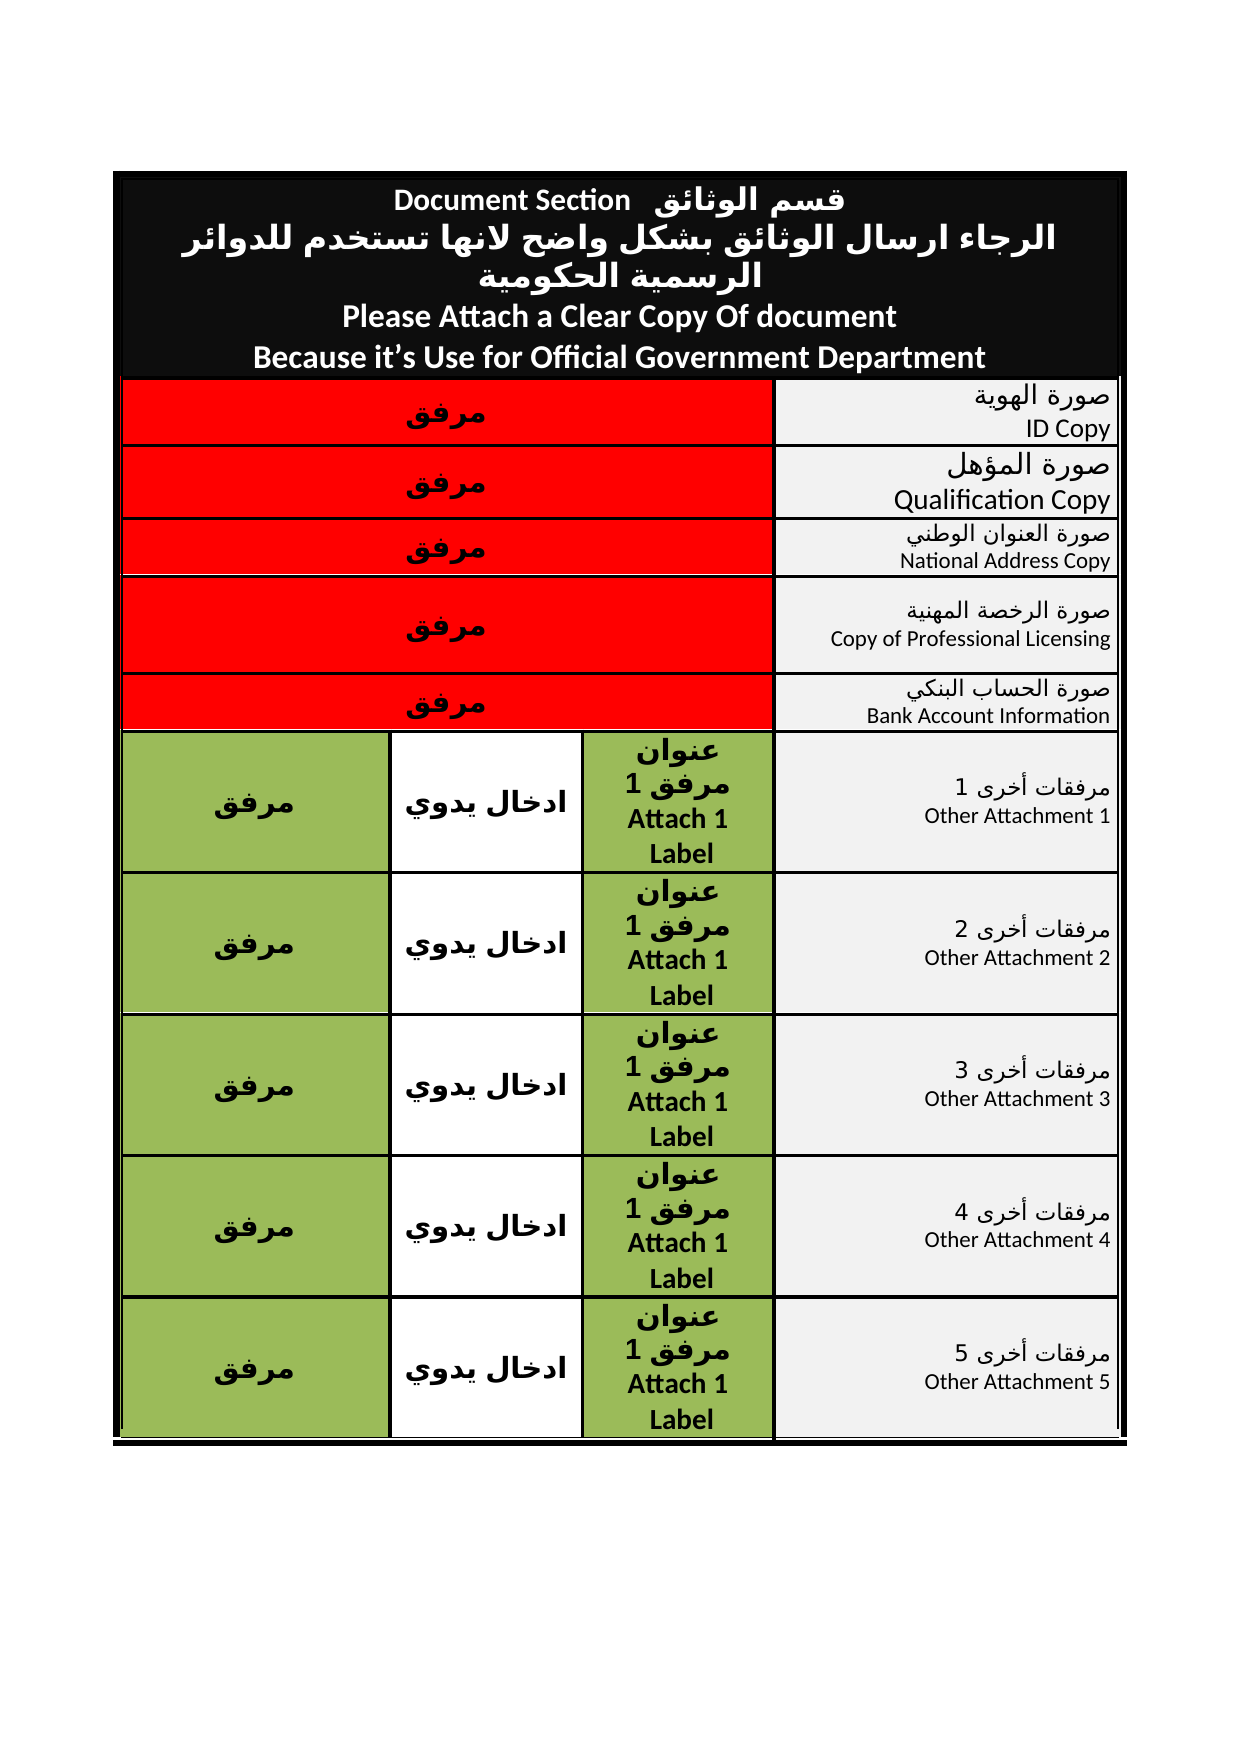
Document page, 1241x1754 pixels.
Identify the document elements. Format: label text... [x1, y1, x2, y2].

table_cell عنوان مرفق 1 Attach 1 Label [584, 1157, 772, 1295]
table_cell مرفق [123, 520, 772, 574]
table_cell عنوان مرفق 1 Attach 1 Label [584, 733, 772, 871]
table_cell مرفق [123, 675, 772, 729]
table_cell مرفقات أخرى 1 Other Attachment 1 [776, 733, 1117, 871]
table_cell مرفق [123, 874, 388, 1012]
table_cell صورة المؤهل Qualification Copy [776, 447, 1117, 517]
table_cell مرفقات أخرى 3 Other Attachment 3 [776, 1016, 1117, 1154]
table_cell مرفقات أخرى 2 Other Attachment 2 [776, 874, 1117, 1012]
table_cell صورة العنوان الوطني National Address Copy [776, 520, 1117, 574]
table_cell مرفق [120, 1295, 388, 1437]
table_cell مرفق [123, 1016, 388, 1154]
table_cell صورة الحساب البنكي Bank Account Information [776, 675, 1117, 729]
table_cell مرفق [123, 380, 772, 444]
table_cell ادخال يدوي [392, 1157, 581, 1295]
table_cell مرفقات أخرى 4 Other Attachment 4 [776, 1157, 1117, 1295]
table_cell مرفق [123, 733, 388, 871]
table_header قسم الوثائق Document Section الرجاء ارسال الوثائق بشكل واضح لانها تستخدم للدوائر الرسمية الحكومية Please Attach a Clear Copy Of document Because it’s Use for Official Government Department [123, 180, 1117, 376]
table_cell ادخال يدوي [392, 733, 581, 871]
table_cell مرفق [123, 578, 772, 672]
table_cell مرفق [123, 1157, 388, 1295]
table_cell ادخال يدوي [392, 1299, 581, 1437]
table_cell ادخال يدوي [392, 874, 581, 1012]
table_cell ادخال يدوي [392, 1016, 581, 1154]
table_cell صورة الهوية ID Copy [776, 380, 1117, 444]
table_cell مرفق [123, 447, 772, 517]
table_cell صورة الرخصة المهنية Copy of Professional Licensing [776, 578, 1117, 672]
table_cell عنوان مرفق 1 Attach 1 Label [584, 874, 772, 1012]
table_cell عنوان مرفق 1 Attach 1 Label [584, 1299, 772, 1437]
table_cell عنوان مرفق 1 Attach 1 Label [584, 1016, 772, 1154]
table_cell مرفقات أخرى 5 Other Attachment 5 [776, 1295, 1121, 1437]
